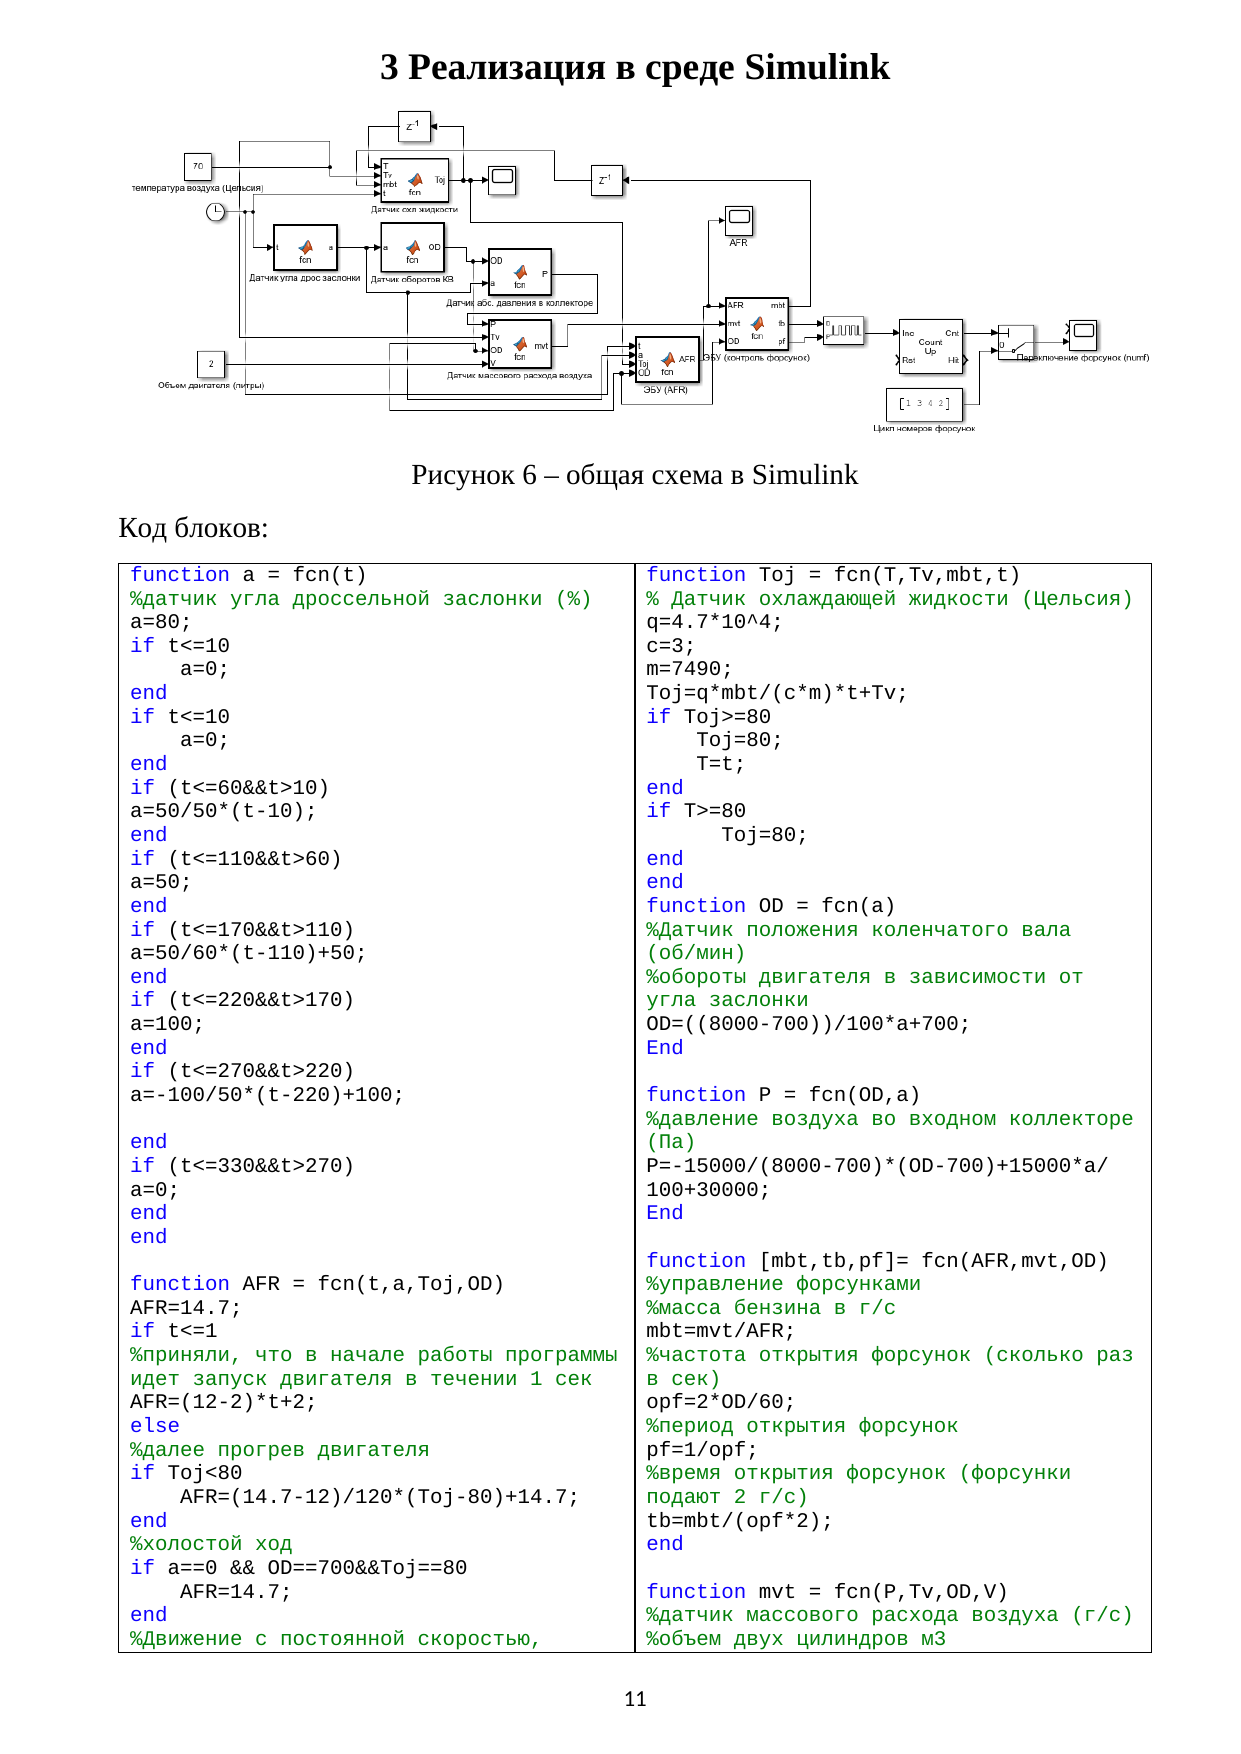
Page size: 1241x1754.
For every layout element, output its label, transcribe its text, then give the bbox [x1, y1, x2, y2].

text Код блоков: [118, 510, 1152, 543]
text Рисунок 6 – общая схема в Simulink [118, 457, 1152, 491]
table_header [119, 564, 634, 1652]
picture [118, 107, 1152, 439]
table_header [636, 564, 1151, 1652]
subtitle 3 Реализация в среде Simulink [118, 44, 1152, 87]
